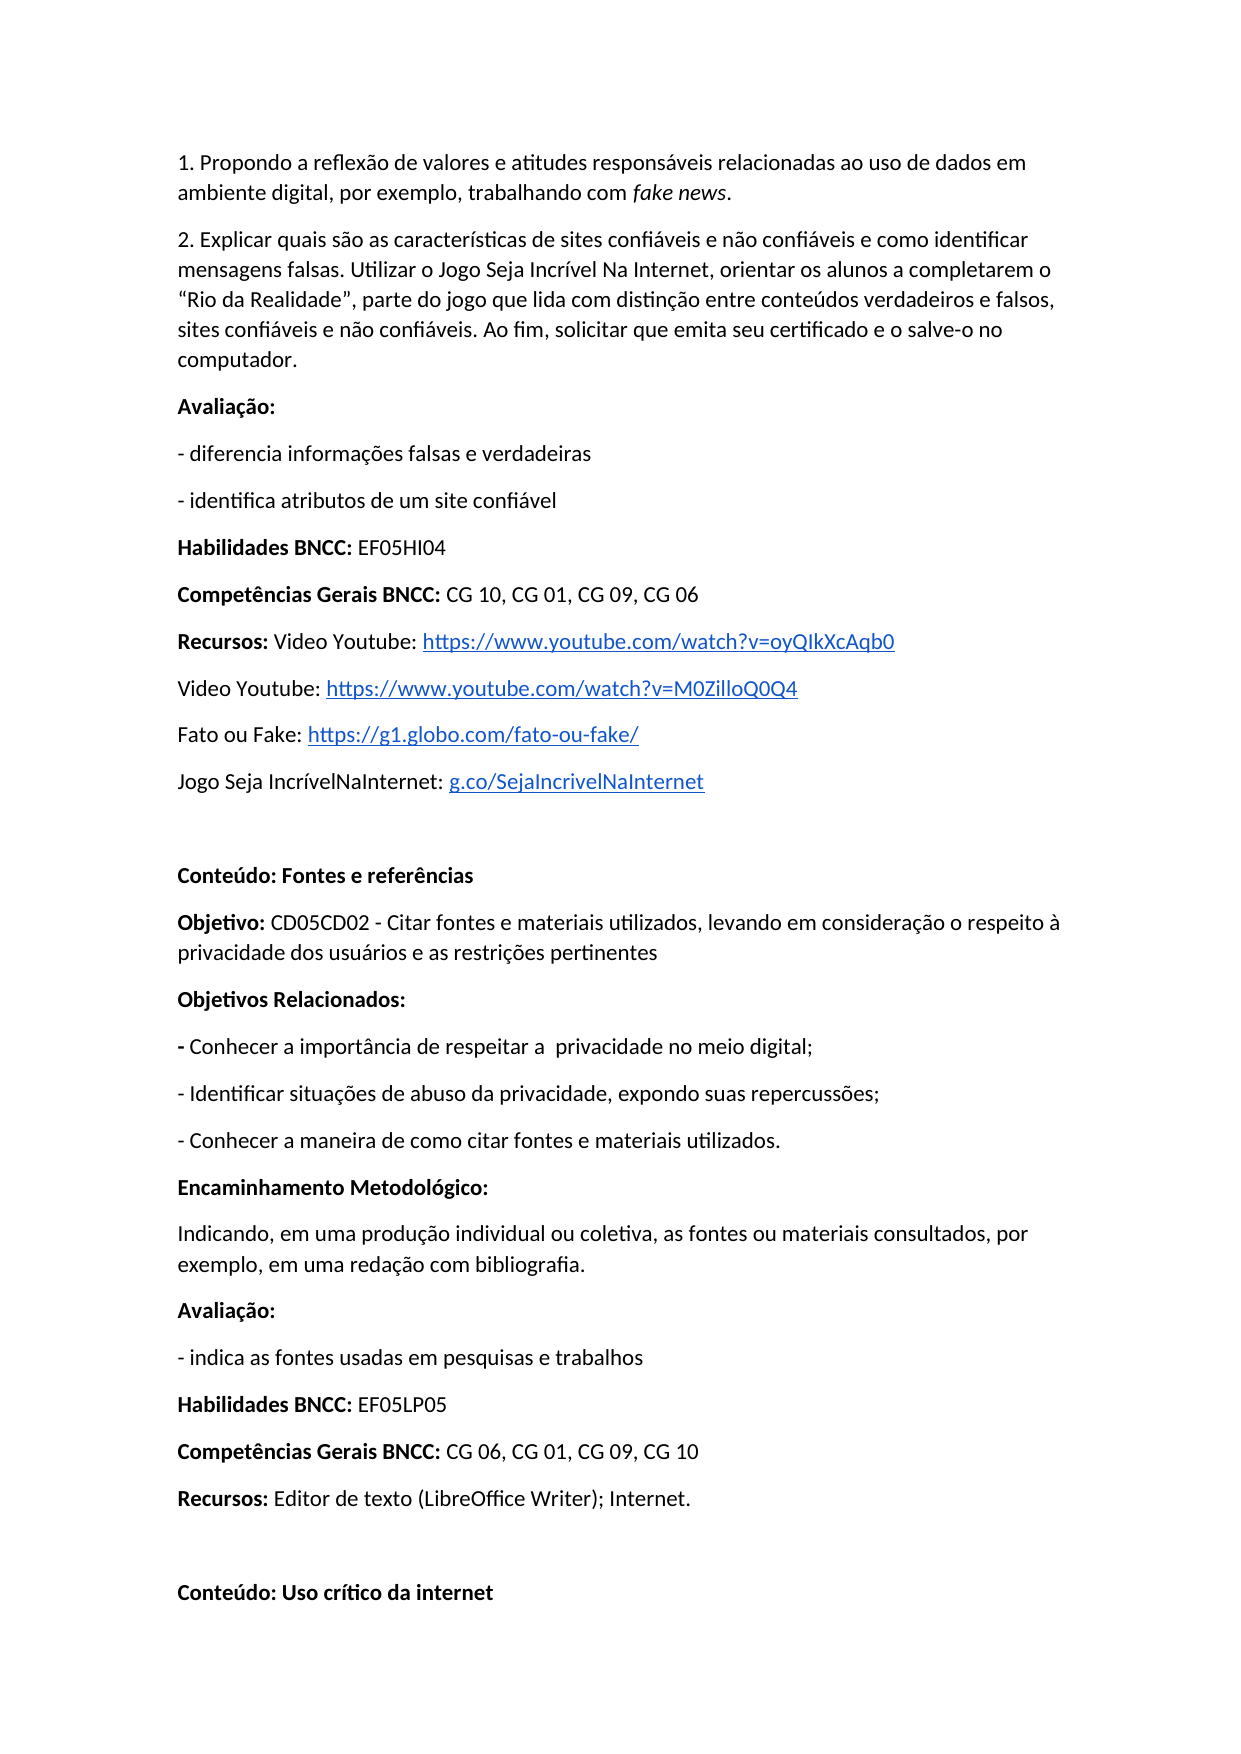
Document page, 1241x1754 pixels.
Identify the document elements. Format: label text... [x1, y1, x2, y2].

text Avaliação: [177, 392, 1063, 420]
text - identifica atributos de um site confiável [177, 486, 1063, 514]
text - Conhecer a maneira de como citar fontes e materiais utilizados. [177, 1126, 1063, 1154]
text Video Youtube: https://www.youtube.com/watch?v=M0ZilloQ0Q4 [177, 674, 1063, 702]
text Fato ou Fake: https://g1.globo.com/fato-ou-fake/ [177, 721, 1063, 748]
text Encaminhamento Metodológico: [177, 1173, 1063, 1201]
text Avaliação: [177, 1297, 1063, 1324]
text Recursos: Editor de texto (LibreOffice Writer); Internet. [177, 1484, 1063, 1512]
text - Identificar situações de abuso da privacidade, expondo suas repercussões; [177, 1079, 1063, 1107]
text Competências Gerais BNCC: CG 10, CG 01, CG 09, CG 06 [177, 580, 1063, 608]
text Recursos: Video Youtube: https://www.youtube.com/watch?v=oyQIkXcAqb0 [177, 627, 1063, 655]
text 1. Propondo a reflexão de valores e atitudes responsáveis relacionadas ao uso de dados em ambiente digital, por exemplo, trabalhando com fake news. [177, 148, 1063, 206]
text Competências Gerais BNCC: CG 06, CG 01, CG 09, CG 10 [177, 1437, 1063, 1465]
text - diferencia informações falsas e verdadeiras [177, 439, 1063, 467]
text - indica as fontes usadas em pesquisas e trabalhos [177, 1343, 1063, 1371]
text Habilidades BNCC: EF05HI04 [177, 533, 1063, 561]
text - Conhecer a importância de respeitar a privacidade no meio digital; [177, 1032, 1063, 1060]
text Jogo Seja IncrívelNaInternet: g.co/SejaIncrivelNaInternet [177, 767, 1063, 795]
text 2. Explicar quais são as características de sites confiáveis e não confiáveis e como identificar mensagens falsas. Utilizar o Jogo Seja Incrível Na Internet, orientar os alunos a completarem o “Rio da Realidade”, parte do jogo que lida com distinção entre conteúdos verdadeiros e falsos, sites confiáveis e não confiáveis. Ao fim, solicitar que emita seu certificado e o salve-o no computador. [177, 225, 1063, 373]
text Objetivos Relacionados: [177, 985, 1063, 1013]
text Objetivo: CD05CD02 - Citar fontes e materiais utilizados, levando em consideração o respeito à privacidade dos usuários e as restrições pertinentes [177, 908, 1063, 966]
text Indicando, em uma produção individual ou coletiva, as fontes ou materiais consultados, por exemplo, em uma redação com bibliografia. [177, 1219, 1063, 1278]
text Conteúdo: Fontes e referências [177, 861, 1063, 889]
text Habilidades BNCC: EF05LP05 [177, 1390, 1063, 1418]
text Conteúdo: Uso crítico da internet [177, 1578, 1063, 1606]
